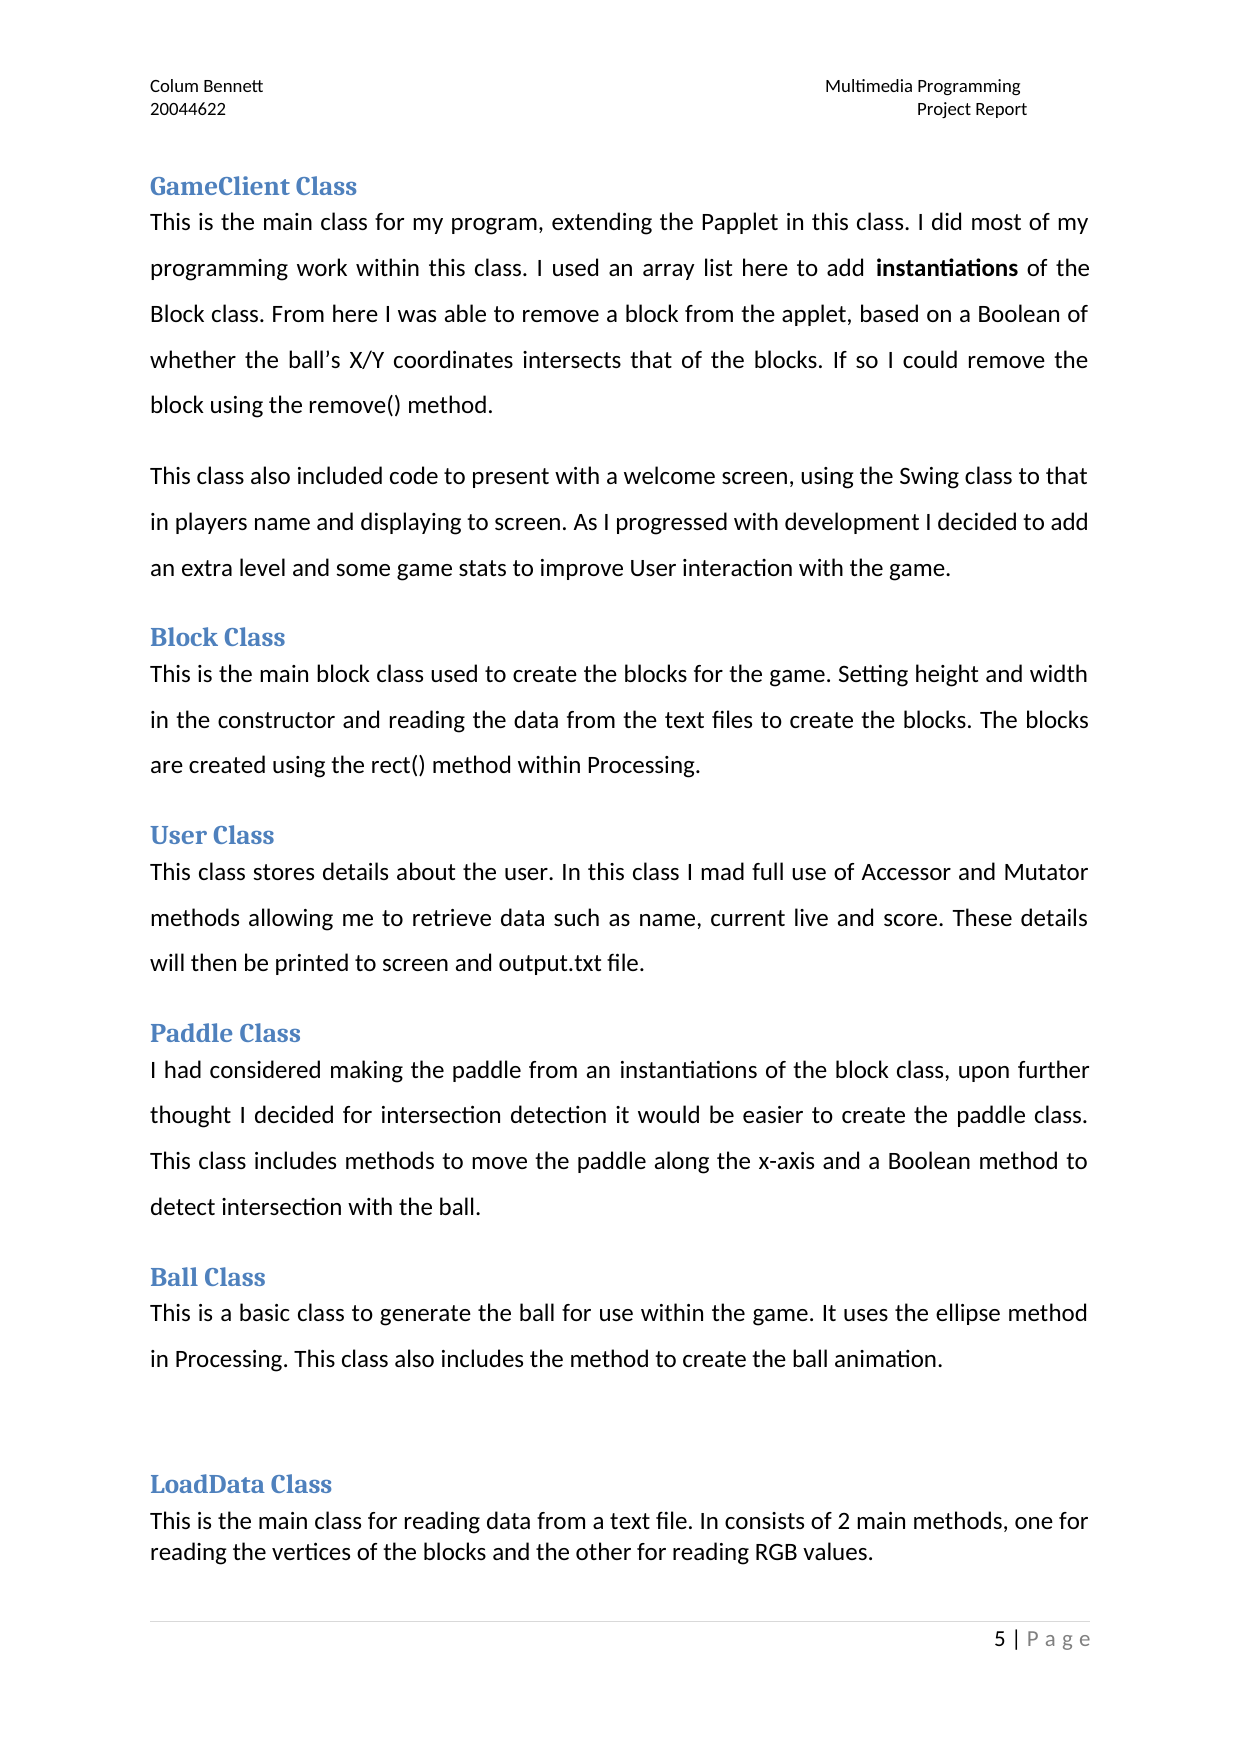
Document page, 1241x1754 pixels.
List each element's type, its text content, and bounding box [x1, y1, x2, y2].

text This is a basic class to generate the ball for use within the game. It uses the ellipse method in Processing. This class also includes the method to create the ball animation. [150, 1298, 1090, 1374]
text This class stores details about the user. In this class I mad full use of Accessor and Mutator methods allowing me to retrieve data such as name, current live and score. These details will then be printed to screen and output.txt file. [150, 856, 1090, 978]
subtitle GameClient Class [150, 171, 1090, 202]
text This is the main block class used to create the blocks for the game. Setting height and width in the constructor and reading the data from the text files to create the blocks. The blocks are created using the rect() method within Processing. [150, 658, 1090, 780]
text This is the main class for my program, extending the Papplet in this class. I did most of my programming work within this class. I used an array list here to add instantiations of the Block class. From here I was able to remove a block from the applet, based on a Boolean of whether the ball’s X/Y coordinates intersects that of the blocks. If so I could remove the block using the remove() method. [150, 207, 1090, 420]
subtitle LoadData Class [150, 1469, 1090, 1501]
subtitle Ball Class [150, 1262, 1090, 1293]
text I had considered making the paddle from an instantiations of the block class, upon further thought I decided for intersection detection it would be easier to create the paddle class. This class includes methods to move the paddle along the x-axis and a Boolean method to detect intersection with the ball. [150, 1054, 1090, 1222]
subtitle User Class [150, 820, 1090, 851]
text This class also included code to present with a welcome screen, using the Swing class to that in players name and displaying to screen. As I progressed with development I decided to add an extra level and some game stats to improve User interaction with the game. [150, 460, 1090, 582]
text This is the main class for reading data from a text file. In consists of 2 main methods, one for reading the vertices of the blocks and the other for reading RGB values. [150, 1505, 1090, 1566]
subtitle Paddle Class [150, 1018, 1090, 1049]
subtitle Block Class [150, 622, 1090, 653]
